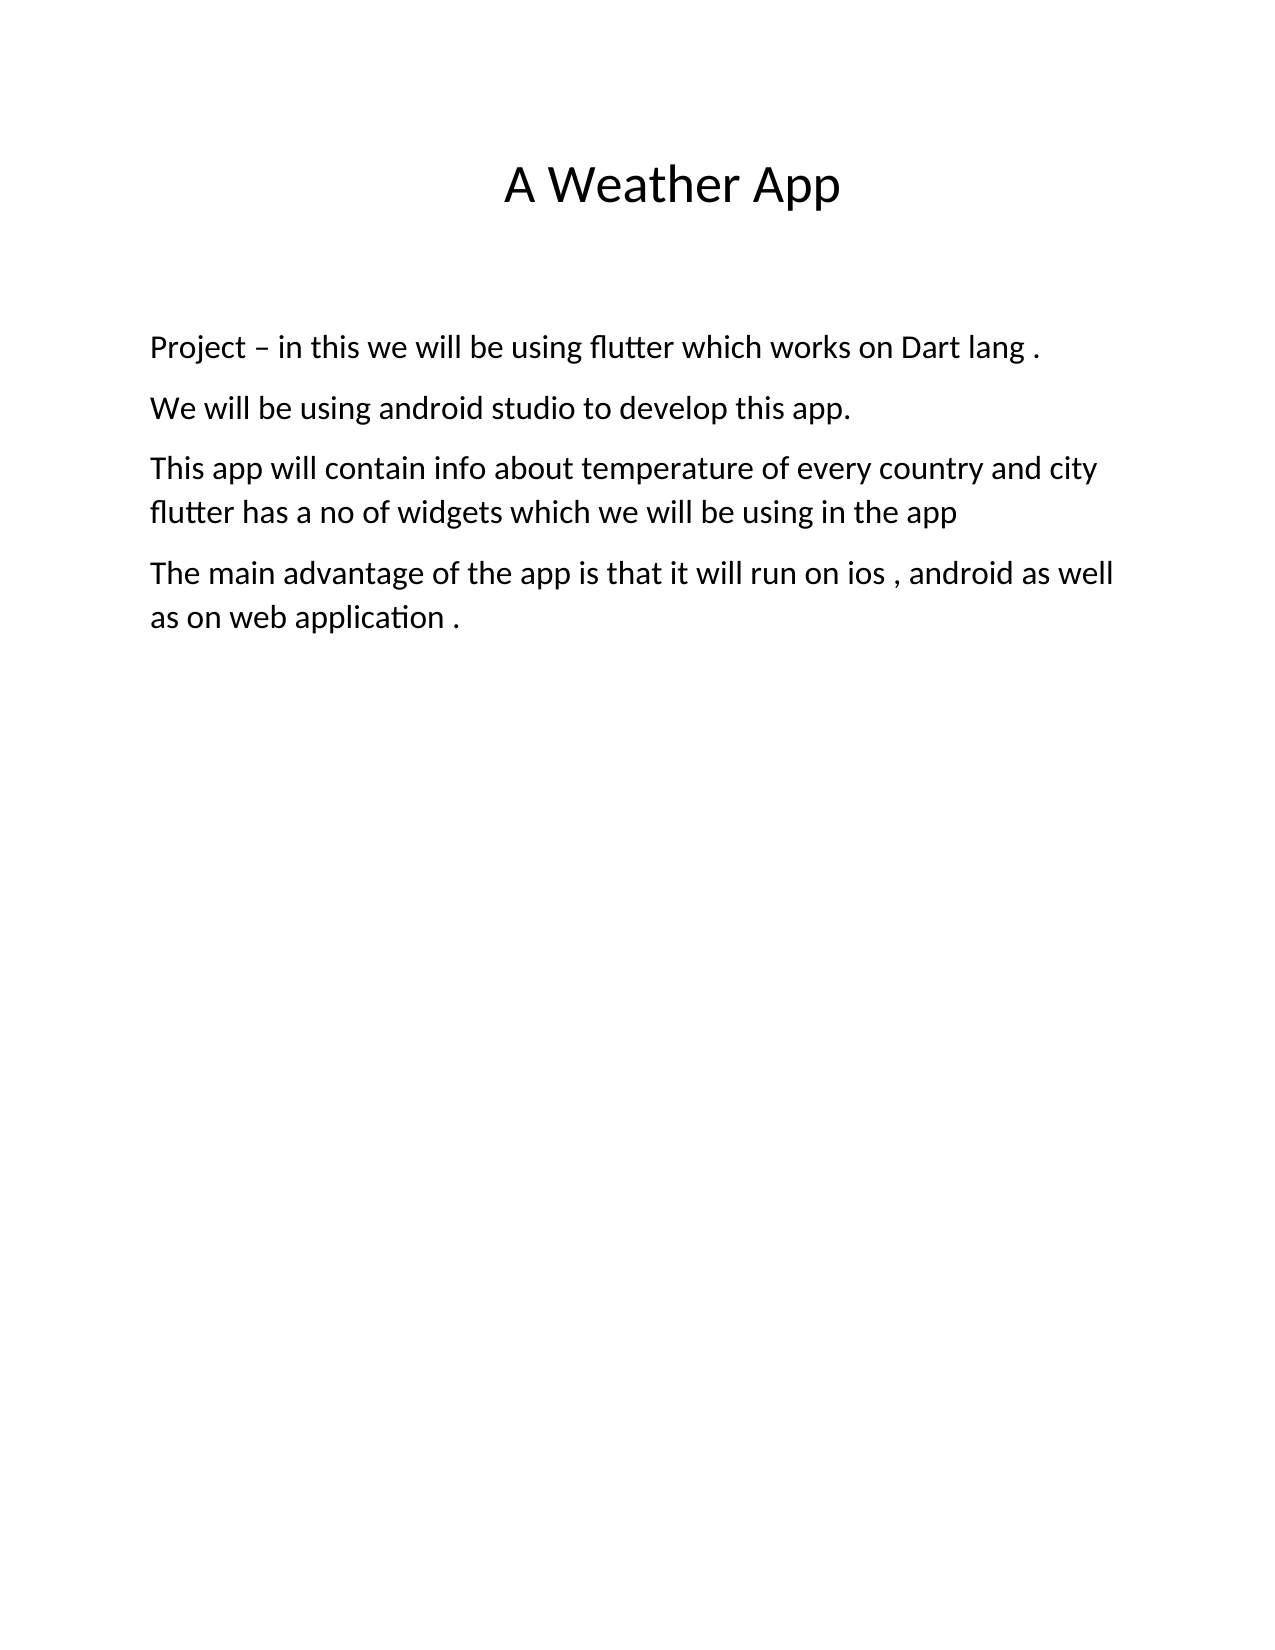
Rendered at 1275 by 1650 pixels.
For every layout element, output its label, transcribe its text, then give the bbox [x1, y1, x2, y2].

text We will be using android studio to develop this app. [150, 387, 1125, 427]
text A Weather App [150, 150, 1125, 216]
text Project – in this we will be using flutter which works on Dart lang . [150, 326, 1125, 367]
text This app will contain info about temperature of every country and city flutter has a no of widgets which we will be using in the app [150, 447, 1125, 532]
text The main advantage of the app is that it will run on ios , android as well as on web application . [150, 552, 1125, 637]
